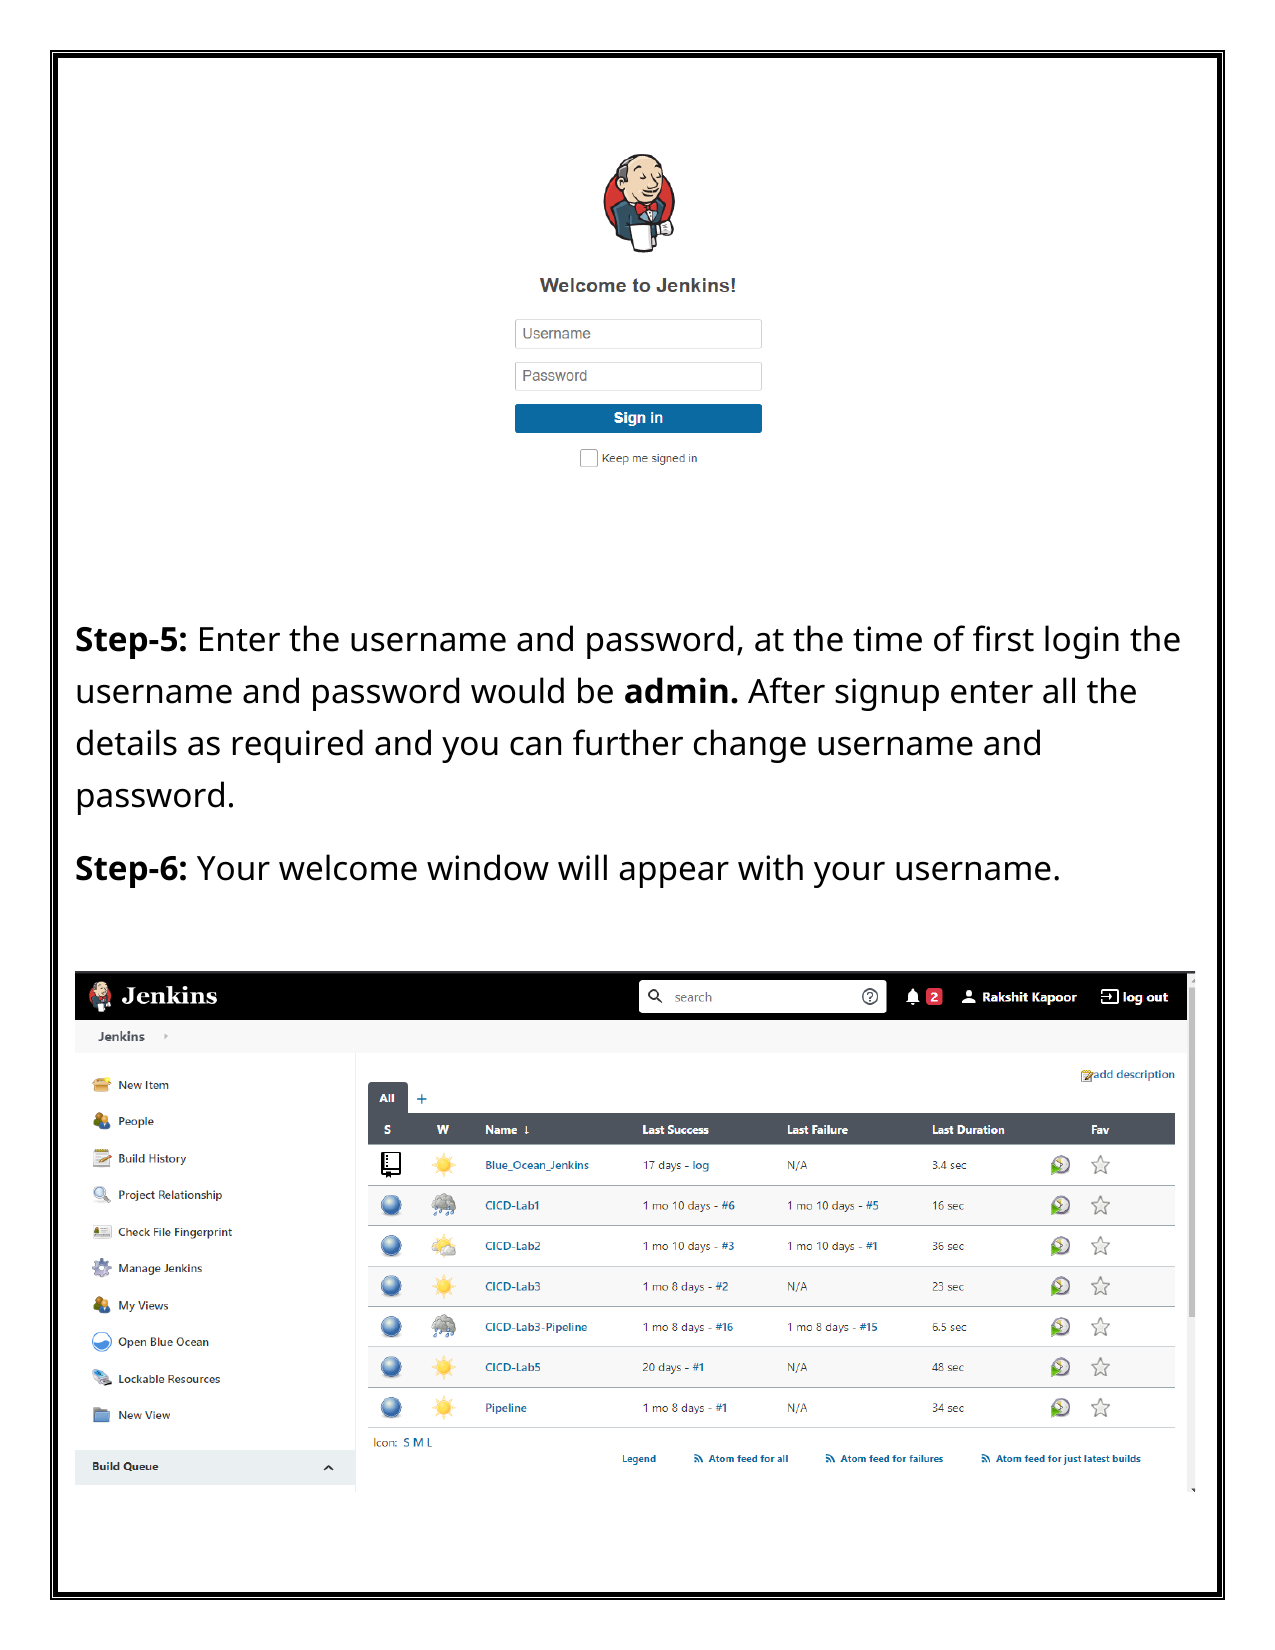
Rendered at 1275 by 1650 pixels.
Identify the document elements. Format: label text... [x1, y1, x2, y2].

text Step-5: Enter the username and password, at the time of first login the username and password would be admin. After signup enter all the details as required and you can further change username and password. [75, 616, 1200, 818]
text Step-6: Your welcome window will appear with your username. [75, 845, 1200, 891]
picture [75, 75, 1189, 591]
picture [75, 971, 1196, 1492]
